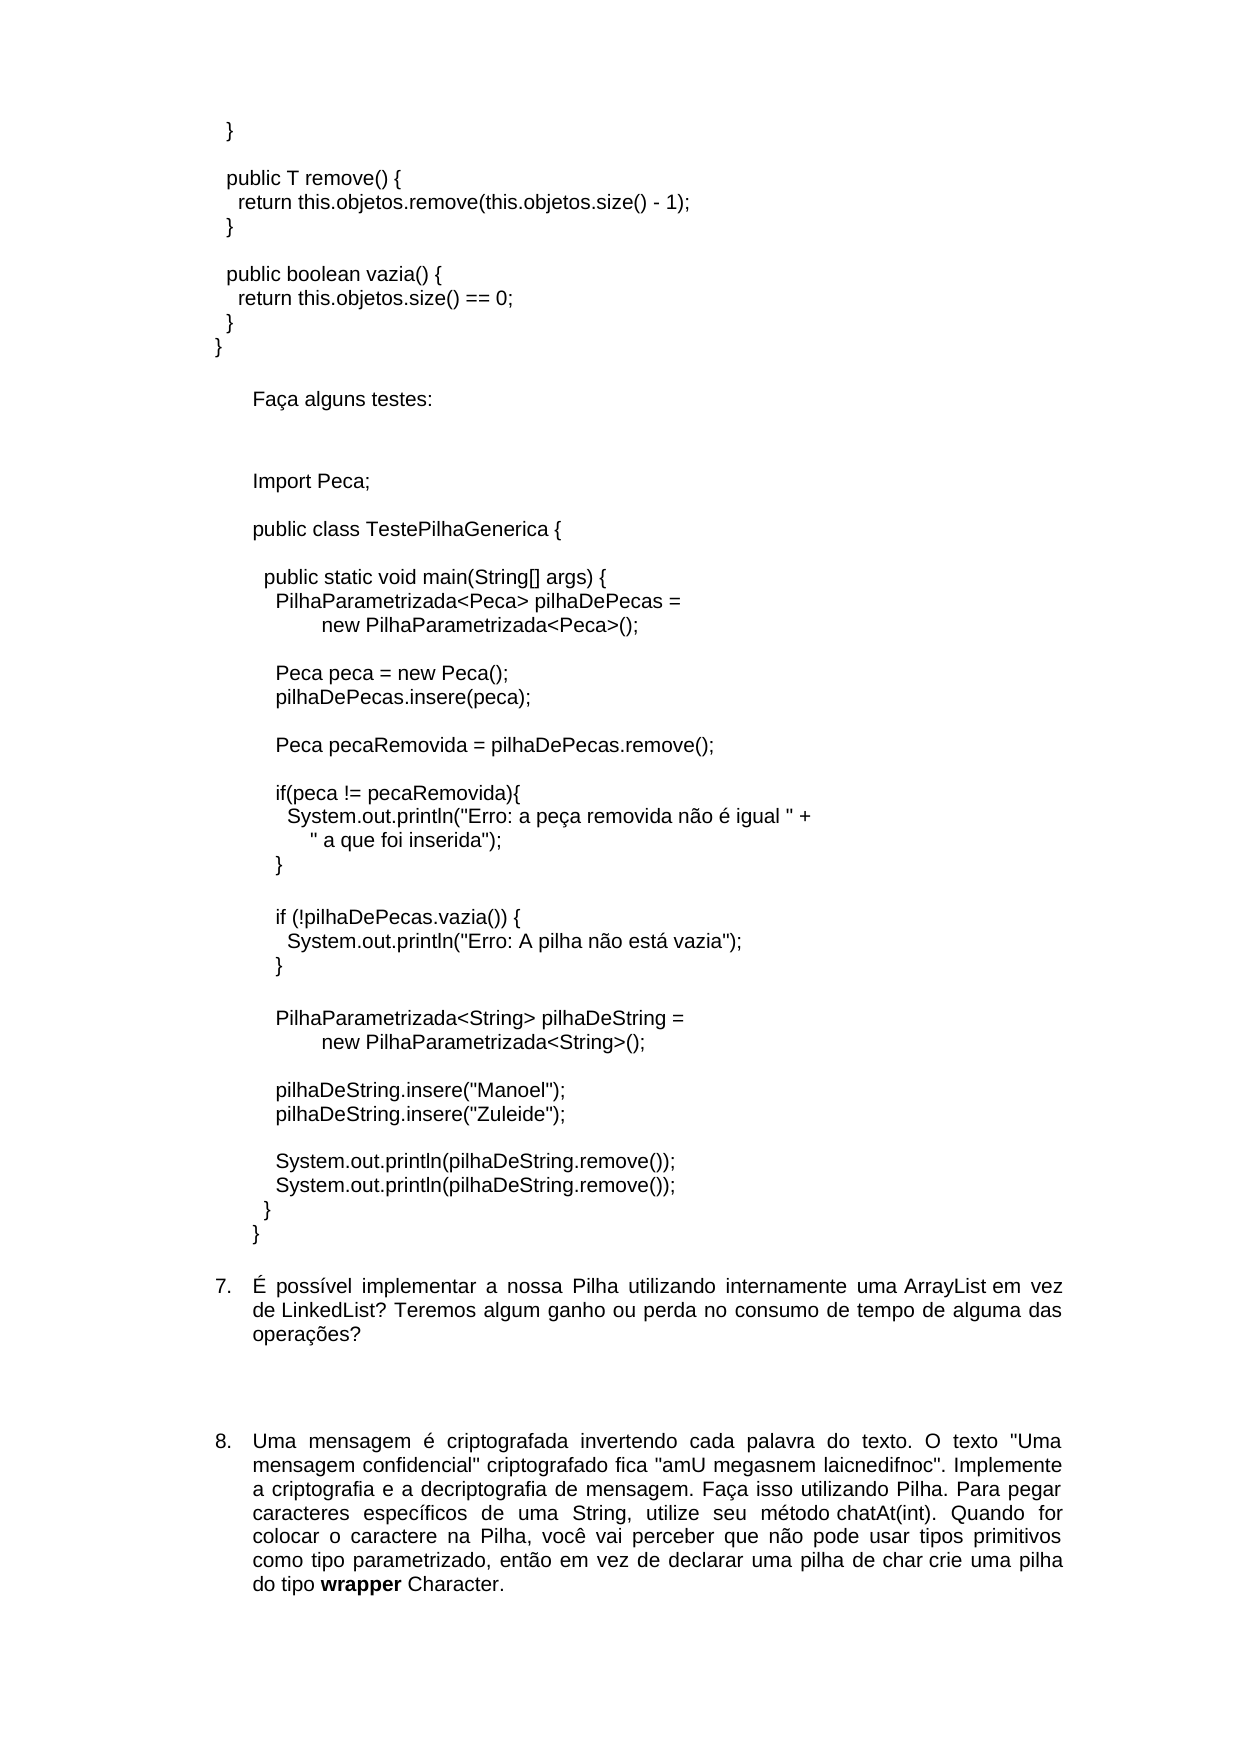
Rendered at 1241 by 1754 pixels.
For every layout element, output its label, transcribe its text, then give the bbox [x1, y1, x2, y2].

text public boolean vazia() { [215, 262, 1063, 286]
text } [252, 1221, 1063, 1245]
text public T remove() { [215, 166, 1063, 190]
text System.out.println("Erro: a peça removida não é igual " + [252, 804, 1063, 828]
text System.out.println(pilhaDeString.remove()); [252, 1173, 1063, 1197]
text System.out.println("Erro: A pilha não está vazia"); [252, 929, 1063, 953]
text PilhaParametrizada<String> pilhaDeString = [252, 1006, 1063, 1029]
text } [215, 214, 1063, 238]
text } [215, 310, 1063, 334]
text pilhaDePecas.insere(peca); [252, 684, 1063, 708]
text if (!pilhaDePecas.vazia()) { [252, 905, 1063, 929]
text } [252, 852, 1063, 876]
text return this.objetos.remove(this.objetos.size() - 1); [215, 190, 1063, 214]
text return this.objetos.size() == 0; [215, 286, 1063, 310]
text pilhaDeString.insere("Manoel"); [252, 1077, 1063, 1101]
text } [252, 953, 1063, 977]
text } [215, 334, 1063, 358]
text public class TestePilhaGenerica { [252, 517, 1063, 541]
text PilhaParametrizada<Peca> pilhaDePecas = [252, 589, 1063, 613]
text } [215, 118, 1063, 142]
text if(peca != pecaRemovida){ [252, 780, 1063, 804]
text public static void main(String[] args) { [252, 565, 1063, 589]
list É possível implementar a nossa Pilha utilizando internamente uma ArrayList em vez de LinkedList? Teremos algum ganho ou perda no consumo de tempo de alguma das operações? [215, 1274, 1063, 1346]
text Import Peca; [252, 469, 1063, 493]
text pilhaDeString.insere("Zuleide"); [252, 1101, 1063, 1125]
text new PilhaParametrizada<Peca>(); [252, 613, 1063, 637]
text Peca peca = new Peca(); [252, 661, 1063, 684]
text Faça alguns testes: [252, 387, 1063, 411]
text Peca pecaRemovida = pilhaDePecas.remove(); [252, 732, 1063, 756]
list Uma mensagem é criptografada invertendo cada palavra do texto. O texto "Uma mensagem confidencial" criptografado fica "amU megasnem laicnedifnoc". Implemente a criptografia e a decriptografia de mensagem. Faça isso utilizando Pilha. Para pegar caracteres específicos de uma String, utilize seu método chatAt(int). Quando for colocar o caractere na Pilha, você vai perceber que não pode usar tipos primitivos como tipo parametrizado, então em vez de declarar uma pilha de char crie uma pilha do tipo wrapper Character. [215, 1428, 1063, 1596]
text } [252, 1197, 1063, 1221]
text new PilhaParametrizada<String>(); [252, 1029, 1063, 1053]
text " a que foi inserida"); [252, 828, 1063, 852]
text System.out.println(pilhaDeString.remove()); [252, 1149, 1063, 1173]
